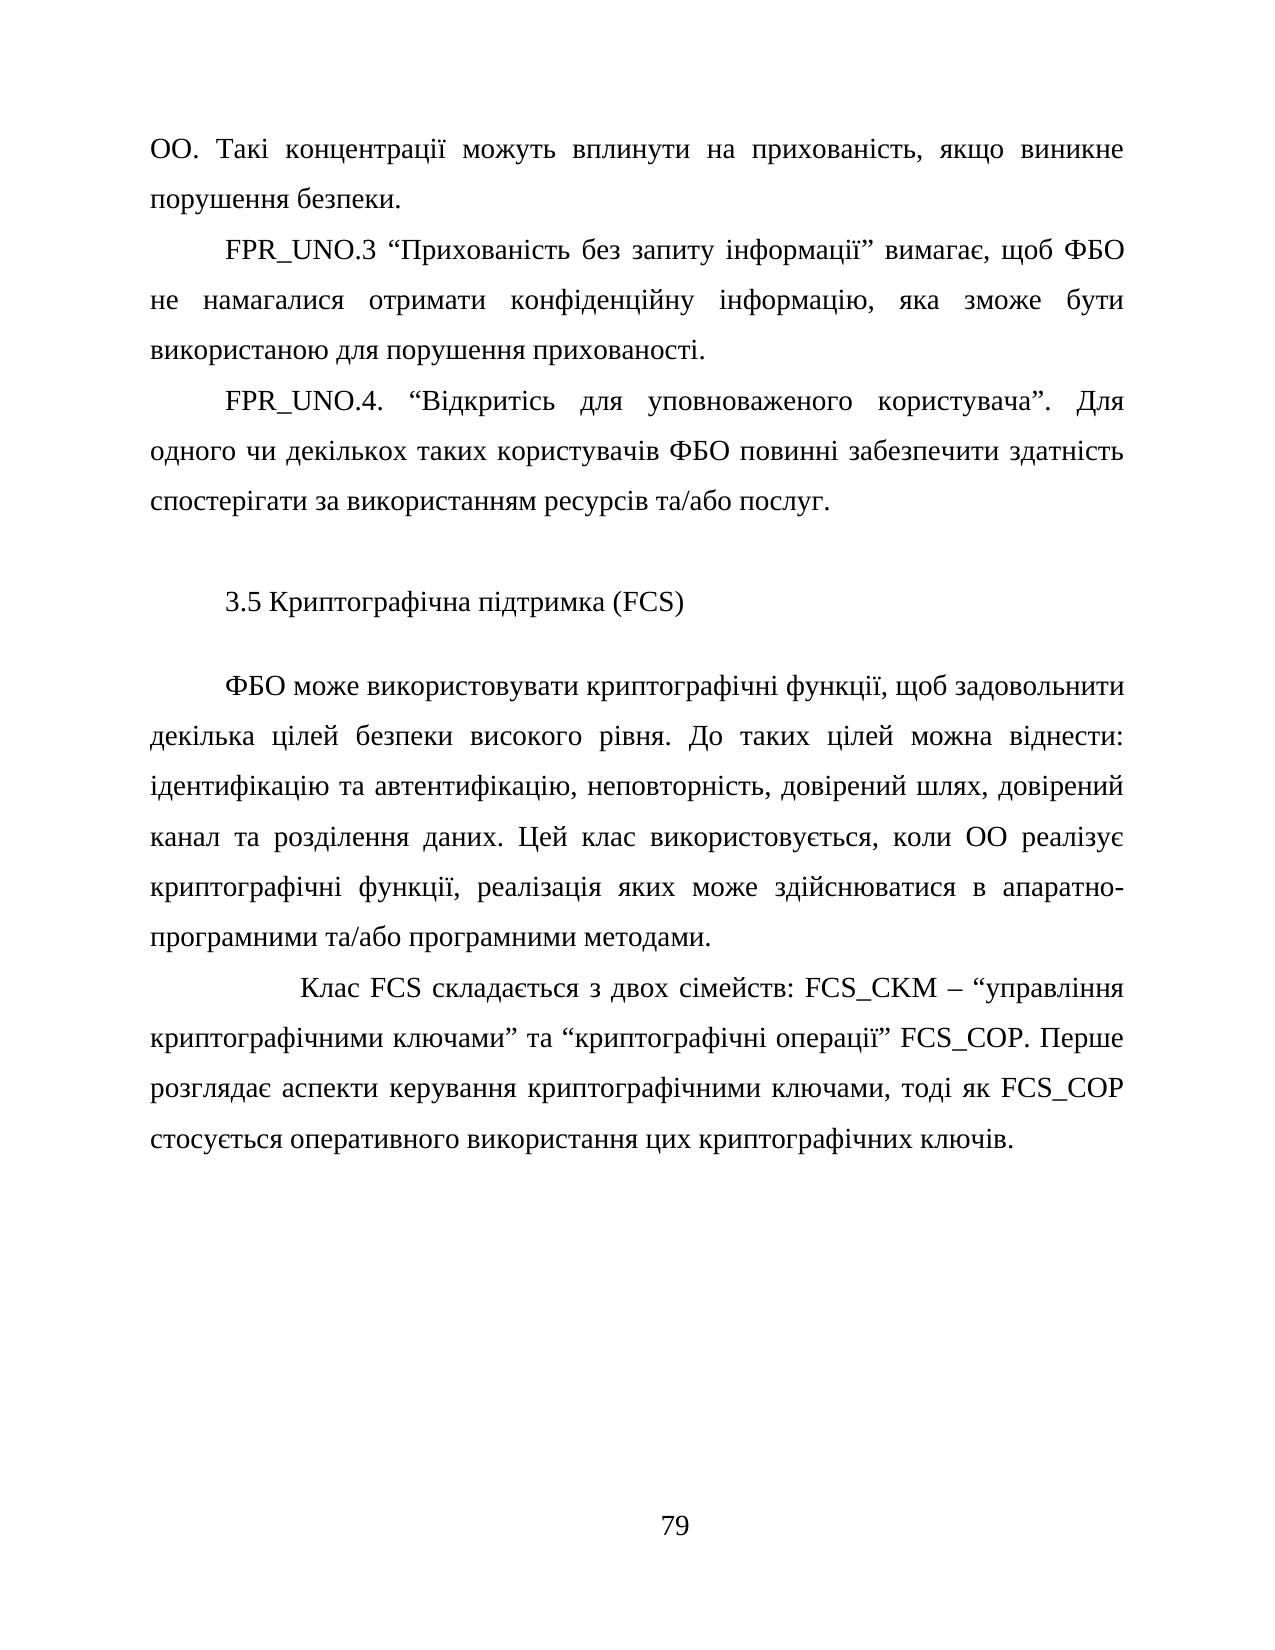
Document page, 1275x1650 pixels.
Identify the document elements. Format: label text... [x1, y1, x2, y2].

text Клас FCS складається з двох сімейств: FCS_CKM – “управління криптографічними ключами” та “криптографічні операції” FCS_COP. Перше розглядає аспекти керування криптографічними ключами, тоді як FCS_COP стосується оперативного використання цих криптографічних ключів. [150, 970, 1125, 1154]
text ФБО може використовувати криптографічні функції, щоб задовольнити декілька цілей безпеки високого рівня. До таких цілей можна віднести: ідентифікацію та автентифікацію, неповторність, довірений шлях, довірений канал та розділення даних. Цей клас використовується, коли ОО реалізує криптографічні функції, реалізація яких може здійснюватися в апаратно-програмними та/або програмними методами. [150, 668, 1125, 953]
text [150, 131, 1125, 215]
subtitle 3.5 Криптографічна підтримка (FCS) [225, 584, 1125, 618]
text FPR_UNO.4. “Відкритісь для уповноваженого користувача”. Для одного чи декількох таких користувачів ФБО повинні забезпечити здатність спостерігати за використанням ресурсів та/або послуг. [150, 383, 1125, 517]
text FPR_UNO.3 “Прихованість без запиту інформації” вимагає, щоб ФБО не намагалися отримати конфіденційну інформацію, яка зможе бути використаною для порушення прихованості. [150, 232, 1125, 366]
